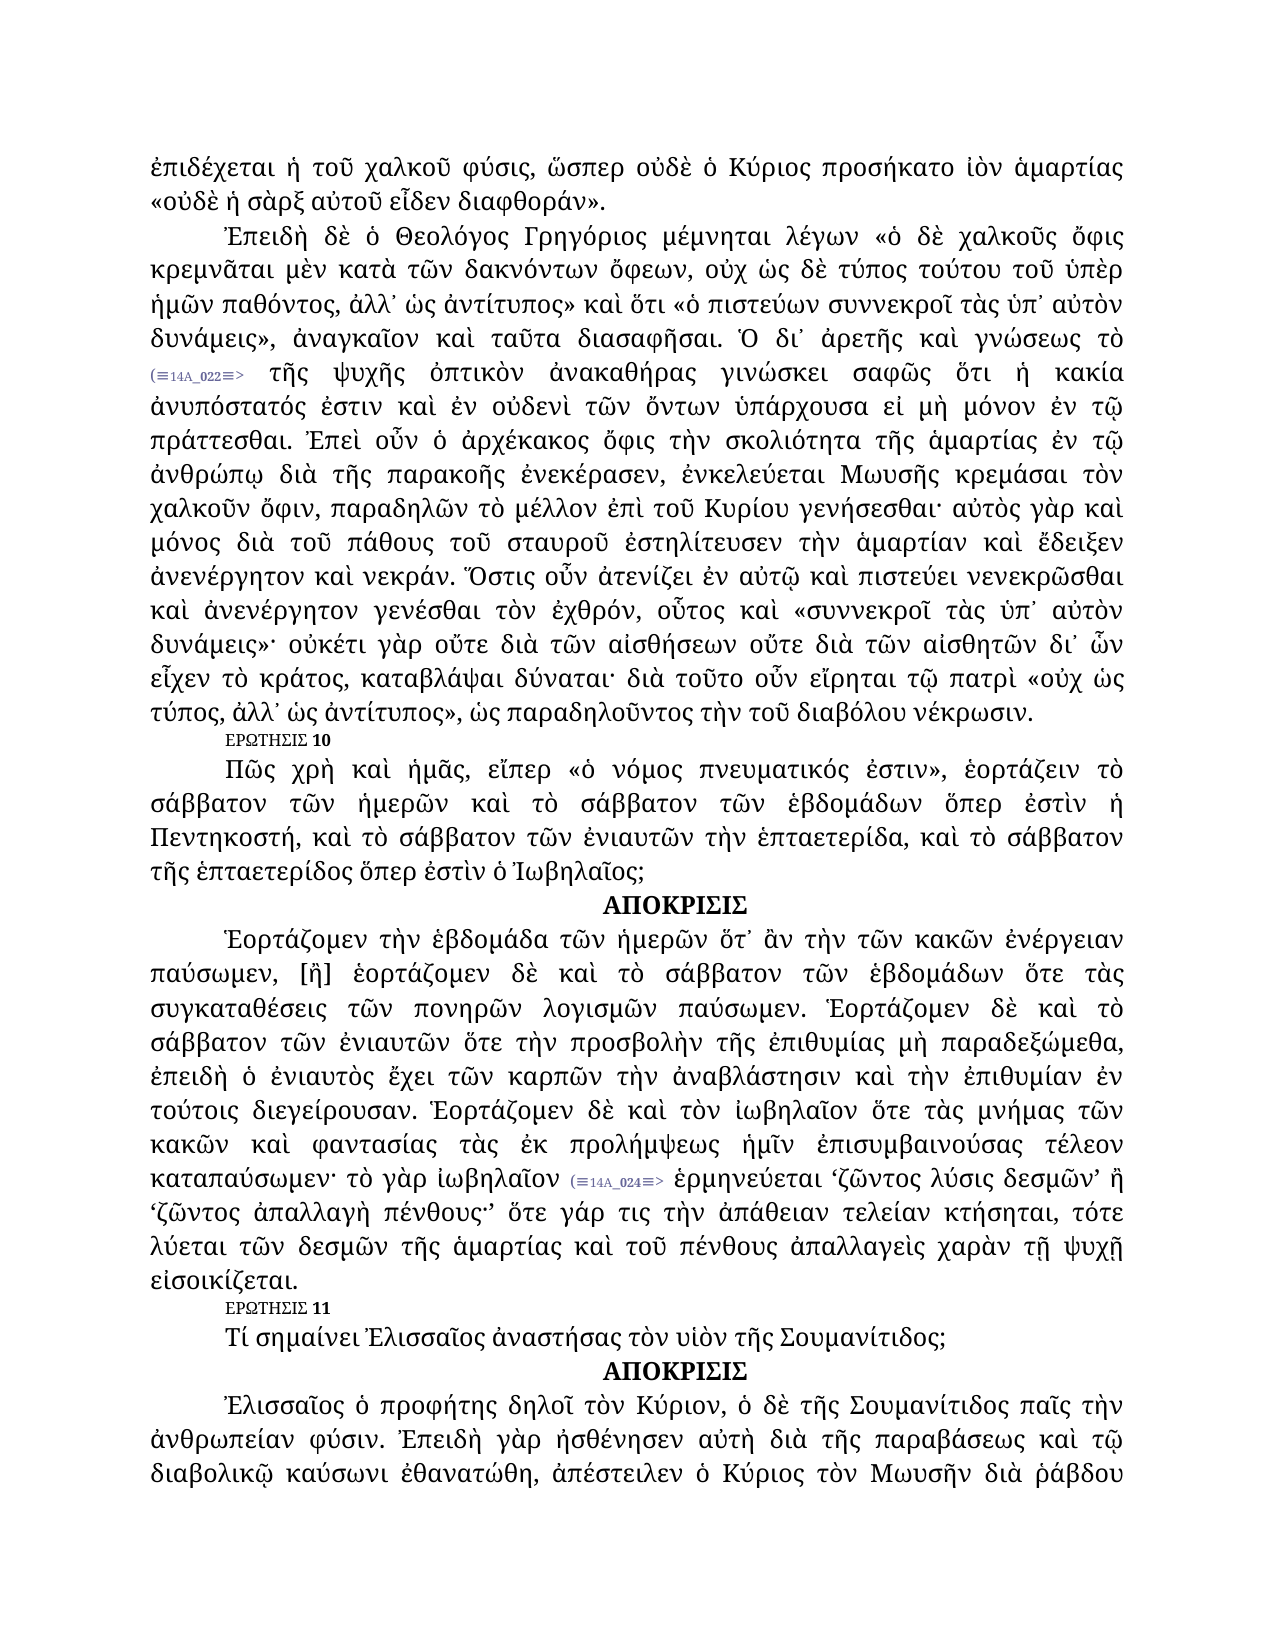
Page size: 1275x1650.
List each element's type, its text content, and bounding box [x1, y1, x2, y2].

text ΑΠΟΚΡΙΣΙΣ [150, 888, 1125, 922]
text Ἑορτάζομεν τὴν ἑβδομάδα τῶν ἡμερῶν ὅτ᾽ ἂν τὴν τῶν κακῶν ἐνέργειαν παύσωμεν, [ἢ] ἑορτάζομεν δὲ καὶ τὸ σάββατον τῶν ἑβδομάδων ὅτε τὰς συγκαταθέσεις τῶν πονηρῶν λογισμῶν παύσωμεν. Ἑορτάζομεν δὲ καὶ τὸ σάββατον τῶν ἐνιαυτῶν ὅτε τὴν προσβολὴν τῆς ἐπιθυμίας μὴ παραδεξώμεθα, ἐπειδὴ ὁ ἐνιαυτὸς ἔχει τῶν καρπῶν τὴν ἀναβλάστησιν καὶ τὴν ἐπιθυμίαν ἐν τούτοις διεγείρουσαν. Ἑορτάζομεν δὲ καὶ τὸν ἰωβηλαῖον ὅτε τὰς μνήμας τῶν κακῶν καὶ φαντασίας τὰς ἐκ προλήμψεως ἡμῖν ἐπισυμβαινούσας τέλεον καταπαύσωμεν· τὸ γὰρ ἰωβηλαῖον (≡14Α_024≡> ἑρμηνεύεται ‘ζῶντος λύσις δεσμῶν’ ἢ ‘ζῶντος ἀπαλλαγὴ πένθους·’ ὅτε γάρ τις τὴν ἀπάθειαν τελείαν κτήσηται, τότε λύεται τῶν δεσμῶν τῆς ἁμαρτίας καὶ τοῦ πένθους ἀπαλλαγεὶς χαρὰν τῇ ψυχῇ εἰσοικίζεται. [150, 922, 1125, 1297]
text Τί σημαίνει Ἐλισσαῖος ἀναστήσας τὸν υἱὸν τῆς Σουμανίτιδος; [150, 1319, 1125, 1353]
text Πῶς χρὴ καὶ ἡμᾶς, εἴπερ «ὁ νόμος πνευματικός ἐστιν», ἑορτάζειν τὸ σάββατον τῶν ἡμερῶν καὶ τὸ σάββατον τῶν ἑβδομάδων ὅπερ ἐστὶν ἡ Πεντηκοστή, καὶ τὸ σάββατον τῶν ἐνιαυτῶν τὴν ἑπταετερίδα, καὶ τὸ σάββατον τῆς ἑπταετερίδος ὅπερ ἐστὶν ὁ Ἰωβηλαῖος; [150, 752, 1125, 888]
subtitle ΕΡΩΤΗΣΙΣ 10 [150, 729, 1125, 752]
subtitle ΕΡΩΤΗΣΙΣ 11 [150, 1297, 1125, 1319]
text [150, 150, 1125, 218]
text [150, 1388, 1125, 1490]
text ΑΠΟΚΡΙΣΙΣ [150, 1353, 1125, 1388]
text Ἐπειδὴ δὲ ὁ Θεολόγος Γρηγόριος μέμνηται λέγων «ὁ δὲ χαλκοῦς ὄφις κρεμνᾶται μὲν κατὰ τῶν δακνόντων ὄφεων, οὐχ ὡς δὲ τύπος τούτου τοῦ ὑπὲρ ἡμῶν παθόντος, ἀλλ᾽ ὡς ἀντίτυπος» καὶ ὅτι «ὁ πιστεύων συννεκροῖ τὰς ὑπ᾽ αὐτὸν δυνάμεις», ἀναγκαῖον καὶ ταῦτα διασαφῆσαι. Ὁ δι᾽ ἀρετῆς καὶ γνώσεως τὸ (≡14Α_022≡> τῆς ψυχῆς ὀπτικὸν ἀνακαθήρας γινώσκει σαφῶς ὅτι ἡ κακία ἀνυπόστατός ἐστιν καὶ ἐν οὐδενὶ τῶν ὄντων ὑπάρχουσα εἰ μὴ μόνον ἐν τῷ πράττεσθαι. Ἐπεὶ οὖν ὁ ἀρχέκακος ὄφις τὴν σκολιότητα τῆς ἁμαρτίας ἐν τῷ ἀνθρώπῳ διὰ τῆς παρακοῆς ἐνεκέρασεν, ἐνκελεύεται Μωυσῆς κρεμάσαι τὸν χαλκοῦν ὄφιν, παραδηλῶν τὸ μέλλον ἐπὶ τοῦ Κυρίου γενήσεσθαι· αὐτὸς γὰρ καὶ μόνος διὰ τοῦ πάθους τοῦ σταυροῦ ἐστηλίτευσεν τὴν ἁμαρτίαν καὶ ἔδειξεν ἀνενέργητον καὶ νεκράν. Ὅστις οὖν ἀτενίζει ἐν αὐτῷ καὶ πιστεύει νενεκρῶσθαι καὶ ἀνενέργητον γενέσθαι τὸν ἐχθρόν, οὗτος καὶ «συννεκροῖ τὰς ὑπ᾽ αὐτὸν δυνάμεις»· οὐκέτι γὰρ οὔτε διὰ τῶν αἰσθήσεων οὔτε διὰ τῶν αἰσθητῶν δι᾽ ὧν εἶχεν τὸ κράτος, καταβλάψαι δύναται· διὰ τοῦτο οὖν εἴρηται τῷ πατρὶ «οὐχ ὡς τύπος, ἀλλ᾽ ὡς ἀντίτυπος», ὡς παραδηλοῦντος τὴν τοῦ διαβόλου νέκρωσιν. [150, 218, 1125, 729]
